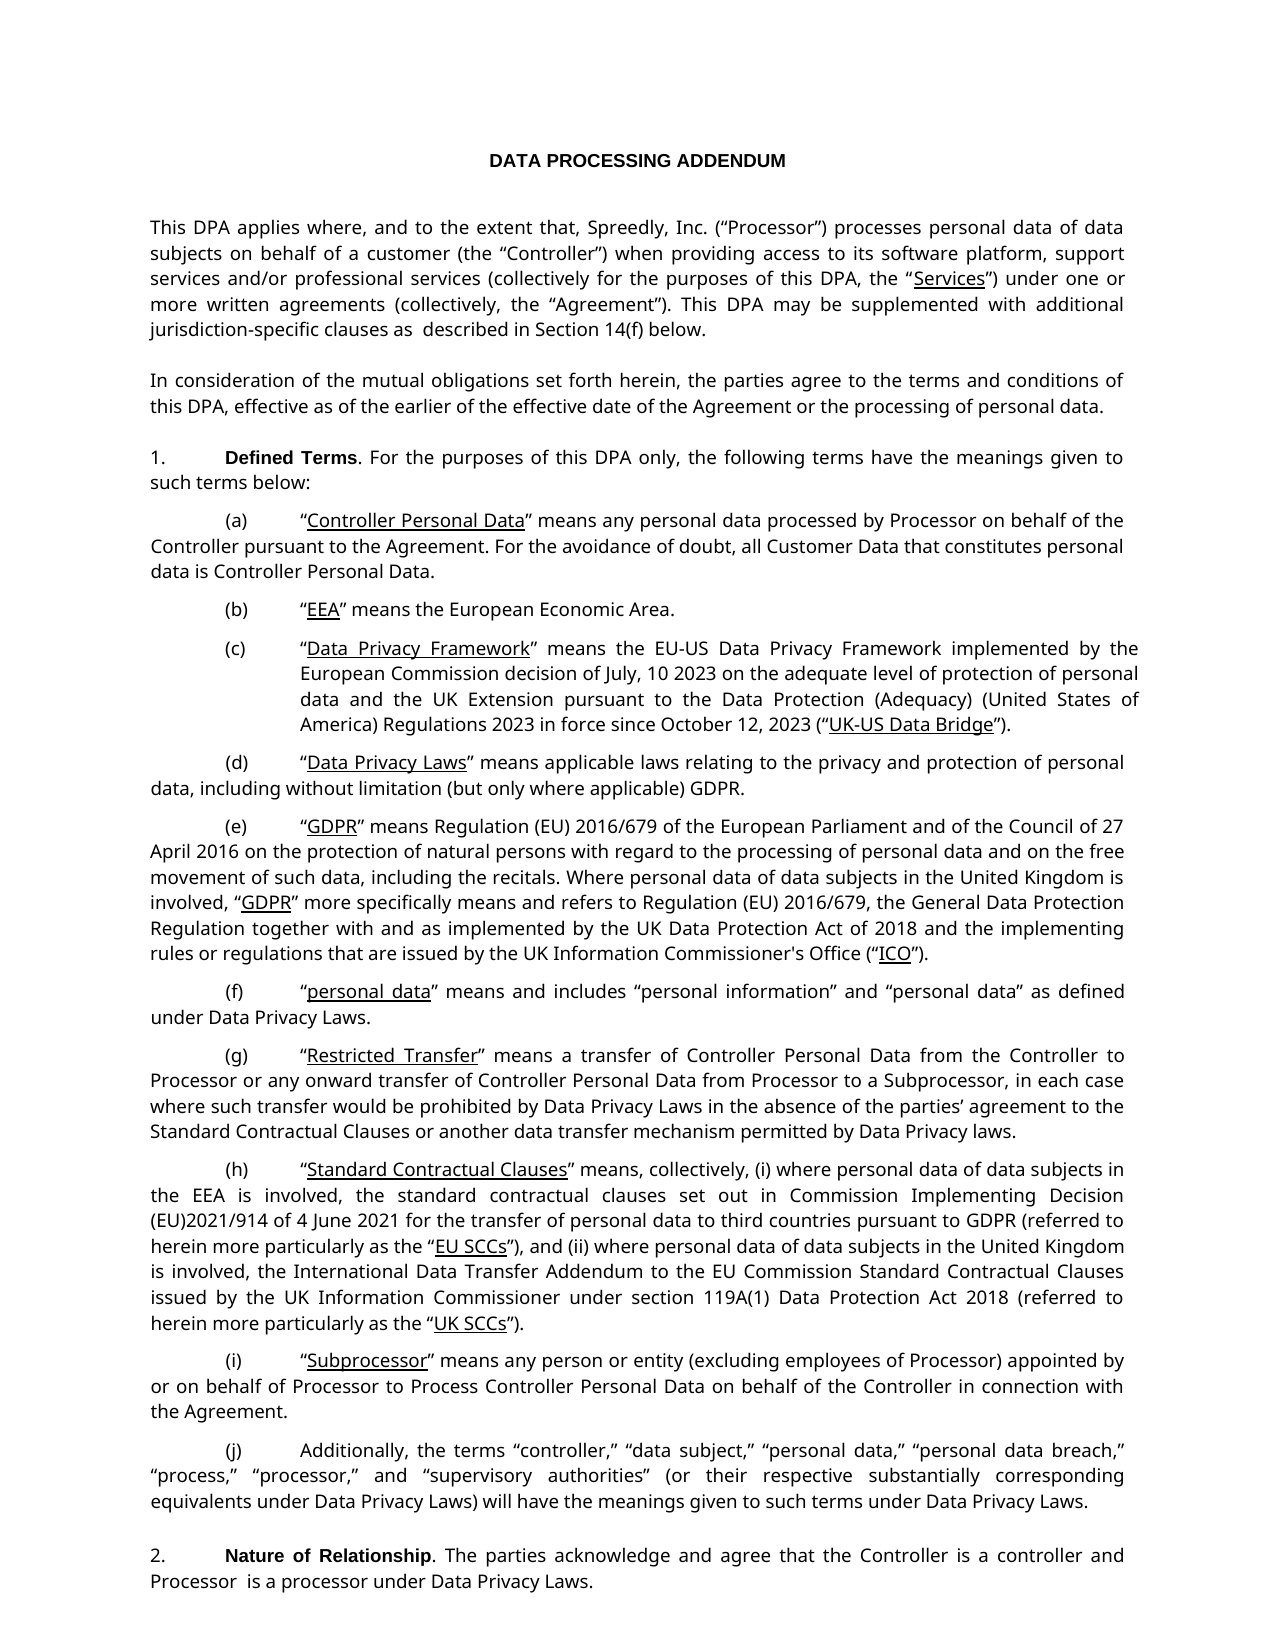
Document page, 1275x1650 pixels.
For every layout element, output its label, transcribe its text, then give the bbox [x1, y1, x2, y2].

list “Subprocessor” means any person or entity (excluding employees of Processor) appointed by or on behalf of Processor to Process Controller Personal Data on behalf of the Controller in connection with the Agreement. [150, 1348, 1126, 1424]
list “Data Privacy Framework” means the EU-US Data Privacy Framework implemented by the European Commission decision of July, 10 2023 on the adequate level of protection of personal data and the UK Extension pursuant to the Data Protection (Adequacy) (United States of America) Regulations 2023 in force since October 12, 2023 (“UK-US Data Bridge”). [225, 635, 1139, 737]
text This DPA applies where, and to the extent that, Spreedly, Inc. (“Processor”) processes personal data of data subjects on behalf of a customer (the “Controller”) when providing access to its software platform, support services and/or professional services (collectively for the purposes of this DPA, the “Services”) under one or more written agreements (collectively, the “Agreement”). This DPA may be supplemented with additional jurisdiction-specific clauses as described in Section 14(f) below. [150, 215, 1126, 342]
list Nature of Relationship. The parties acknowledge and agree that the Controller is a controller and Processor is a processor under Data Privacy Laws. [150, 1543, 1126, 1594]
list Defined Terms. For the purposes of this DPA only, the following terms have the meanings given to such terms below: [150, 444, 1125, 495]
list “Standard Contractual Clauses” means, collectively, (i) where personal data of data subjects in the EEA is involved, the standard contractual clauses set out in Commission Implementing Decision (EU)2021/914 of 4 June 2021 for the transfer of personal data to third countries pursuant to GDPR (referred to herein more particularly as the “EU SCCs”), and (ii) where personal data of data subjects in the United Kingdom is involved, the International Data Transfer Addendum to the EU Commission Standard Contractual Clauses issued by the UK Information Commissioner under section 119A(1) Data Protection Act 2018 (referred to herein more particularly as the “UK SCCs”). [150, 1157, 1126, 1335]
list “Restricted Transfer” means a transfer of Controller Personal Data from the Controller to Processor or any onward transfer of Controller Personal Data from Processor to a Subprocessor, in each case where such transfer would be prohibited by Data Privacy Laws in the absence of the parties’ agreement to the Standard Contractual Clauses or another data transfer mechanism permitted by Data Privacy laws. [150, 1042, 1126, 1144]
list “GDPR” means Regulation (EU) 2016/679 of the European Parliament and of the Council of 27 April 2016 on the protection of natural persons with regard to the processing of personal data and on the free movement of such data, including the recitals. Where personal data of data subjects in the United Kingdom is involved, “GDPR” more specifically means and refers to Regulation (EU) 2016/679, the General Data Protection Regulation together with and as implemented by the UK Data Protection Act of 2018 and the implementing rules or regulations that are issued by the UK Information Commissioner's Office (“ICO”). [150, 813, 1126, 966]
list “EEA” means the European Economic Area. [225, 597, 1139, 622]
text In consideration of the mutual obligations set forth herein, the parties agree to the terms and conditions of this DPA, effective as of the earlier of the effective date of the Agreement or the processing of personal data. [150, 367, 1125, 418]
list Additionally, the terms “controller,” “data subject,” “personal data,” “personal data breach,” “process,” “processor,” and “supervisory authorities” (or their respective substantially corresponding equivalents under Data Privacy Laws) will have the meanings given to such terms under Data Privacy Laws. [150, 1437, 1125, 1513]
subtitle DATA PROCESSING ADDENDUM [363, 150, 912, 171]
list “Data Privacy Laws” means applicable laws relating to the privacy and protection of personal data, including without limitation (but only where applicable) GDPR. [150, 749, 1125, 800]
list “Controller Personal Data” means any personal data processed by Processor on behalf of the Controller pursuant to the Agreement. For the avoidance of doubt, all Customer Data that constitutes personal data is Controller Personal Data. [150, 507, 1125, 584]
list “personal data” means and includes “personal information” and “personal data” as defined under Data Privacy Laws. [150, 978, 1126, 1029]
